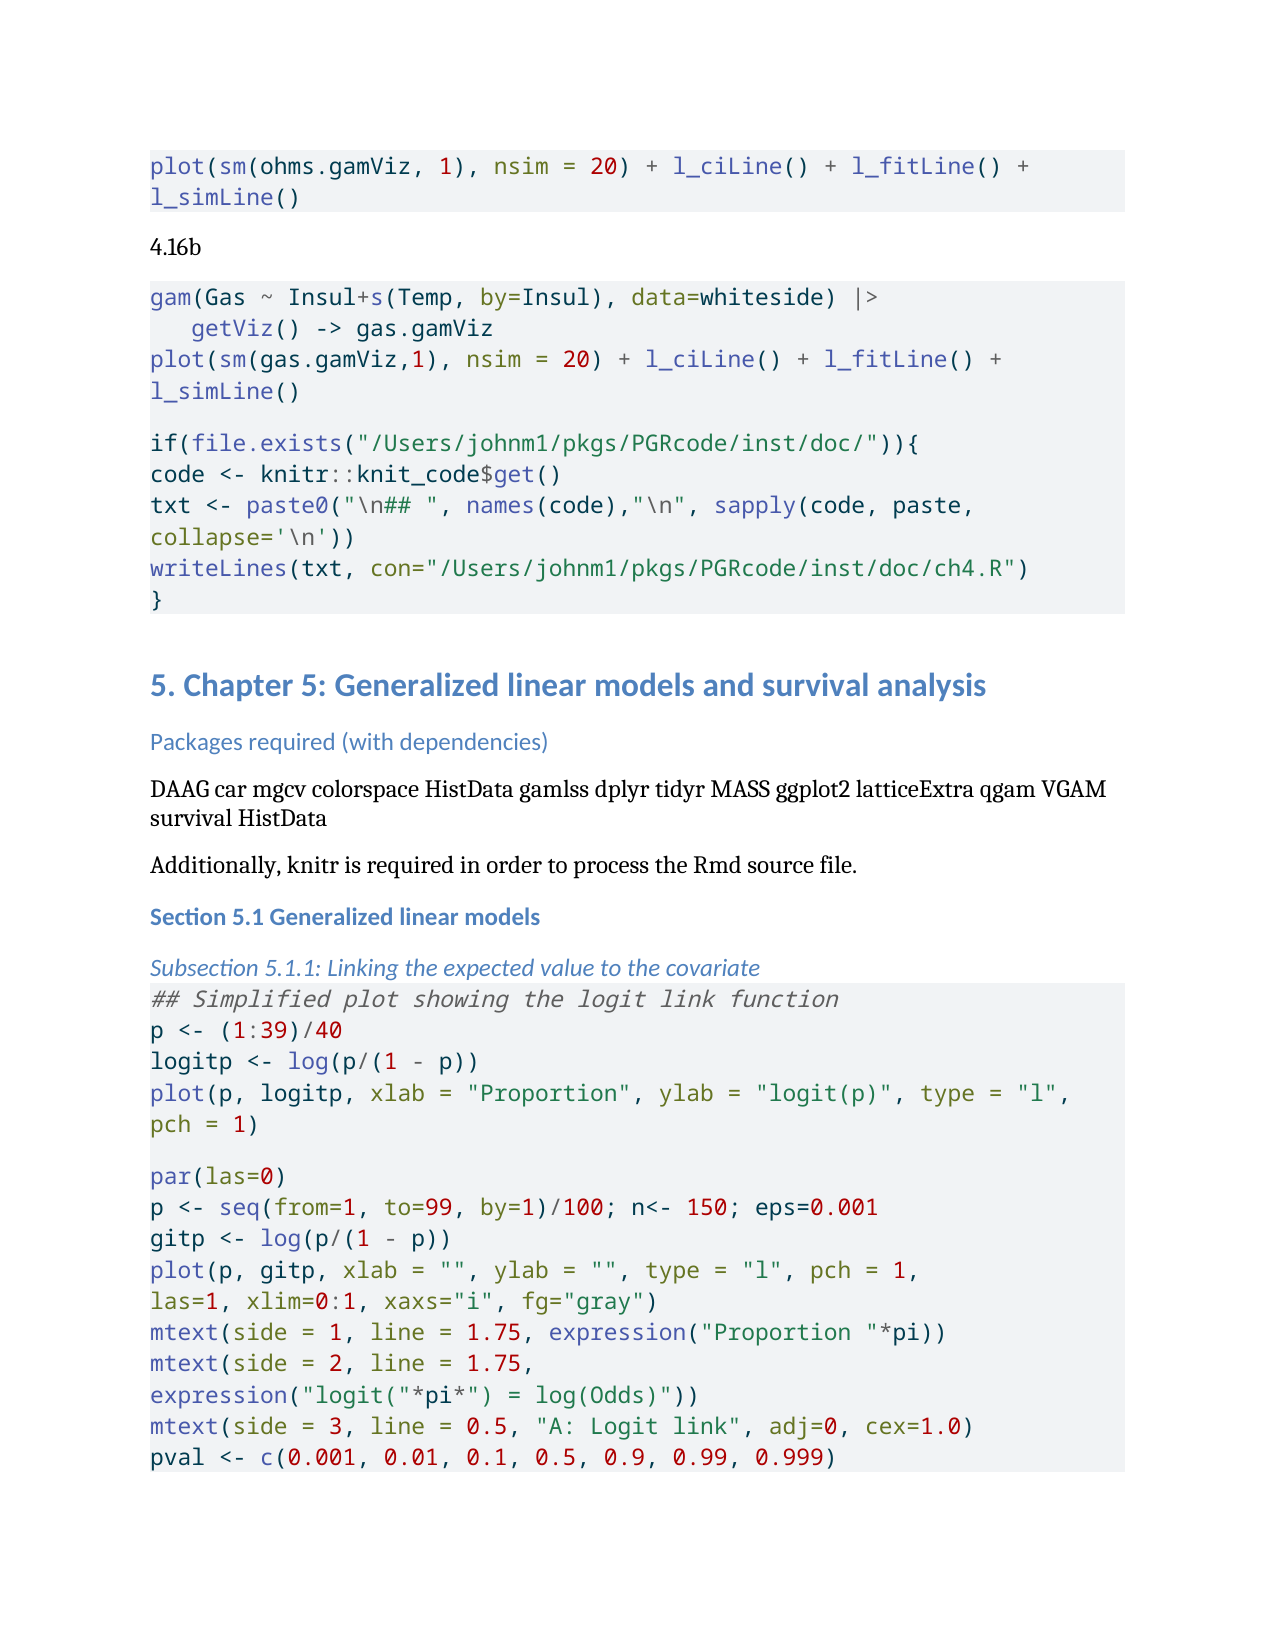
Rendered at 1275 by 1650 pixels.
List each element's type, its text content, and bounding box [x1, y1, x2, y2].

text if(file.exists("/Users/johnm1/pkgs/PGRcode/inst/doc/")){ code <- knitr::knit_code$get() txt <- paste0("\n## ", names(code),"\n", sapply(code, paste, collapse='\n')) writeLines(txt, con="/Users/johnm1/pkgs/PGRcode/inst/doc/ch4.R") } [164, 427, 1125, 614]
subtitle Section 5.1 Generalized linear models [150, 901, 1125, 931]
subtitle Packages required (with dependencies) [150, 726, 1125, 756]
text plot(sm(ohms.gamViz, 1), nsim = 20) + l_ciLine() + l_fitLine() + l_simLine() [301, 150, 1125, 212]
subtitle Subsection 5.1.1: Linking the expected value to the covariate [150, 952, 1125, 983]
text Additionally, knitr is required in order to process the Rmd source file. [150, 851, 1125, 880]
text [150, 1160, 1125, 1472]
subtitle 5. Chapter 5: Generalized linear models and survival analysis [150, 664, 1125, 705]
text ## Simplified plot showing the logit link function p <- (1:39)/40 logitp <- log(p/(1 - p)) plot(p, logitp, xlab = "Proportion", ylab = "logit(p)", type = "l", pch = 1) [260, 983, 1125, 1139]
text 4.16b [150, 233, 1125, 262]
text gam(Gas ~ Insul+s(Temp, by=Insul), data=whiteside) |> getViz() -> gas.gamViz plot(sm(gas.gamViz,1), nsim = 20) + l_ciLine() + l_fitLine() + l_simLine() [150, 281, 1125, 406]
text DAAG car mgcv colorspace HistData gamlss dplyr tidyr MASS ggplot2 latticeExtra qgam VGAM survival HistData [150, 775, 1125, 832]
